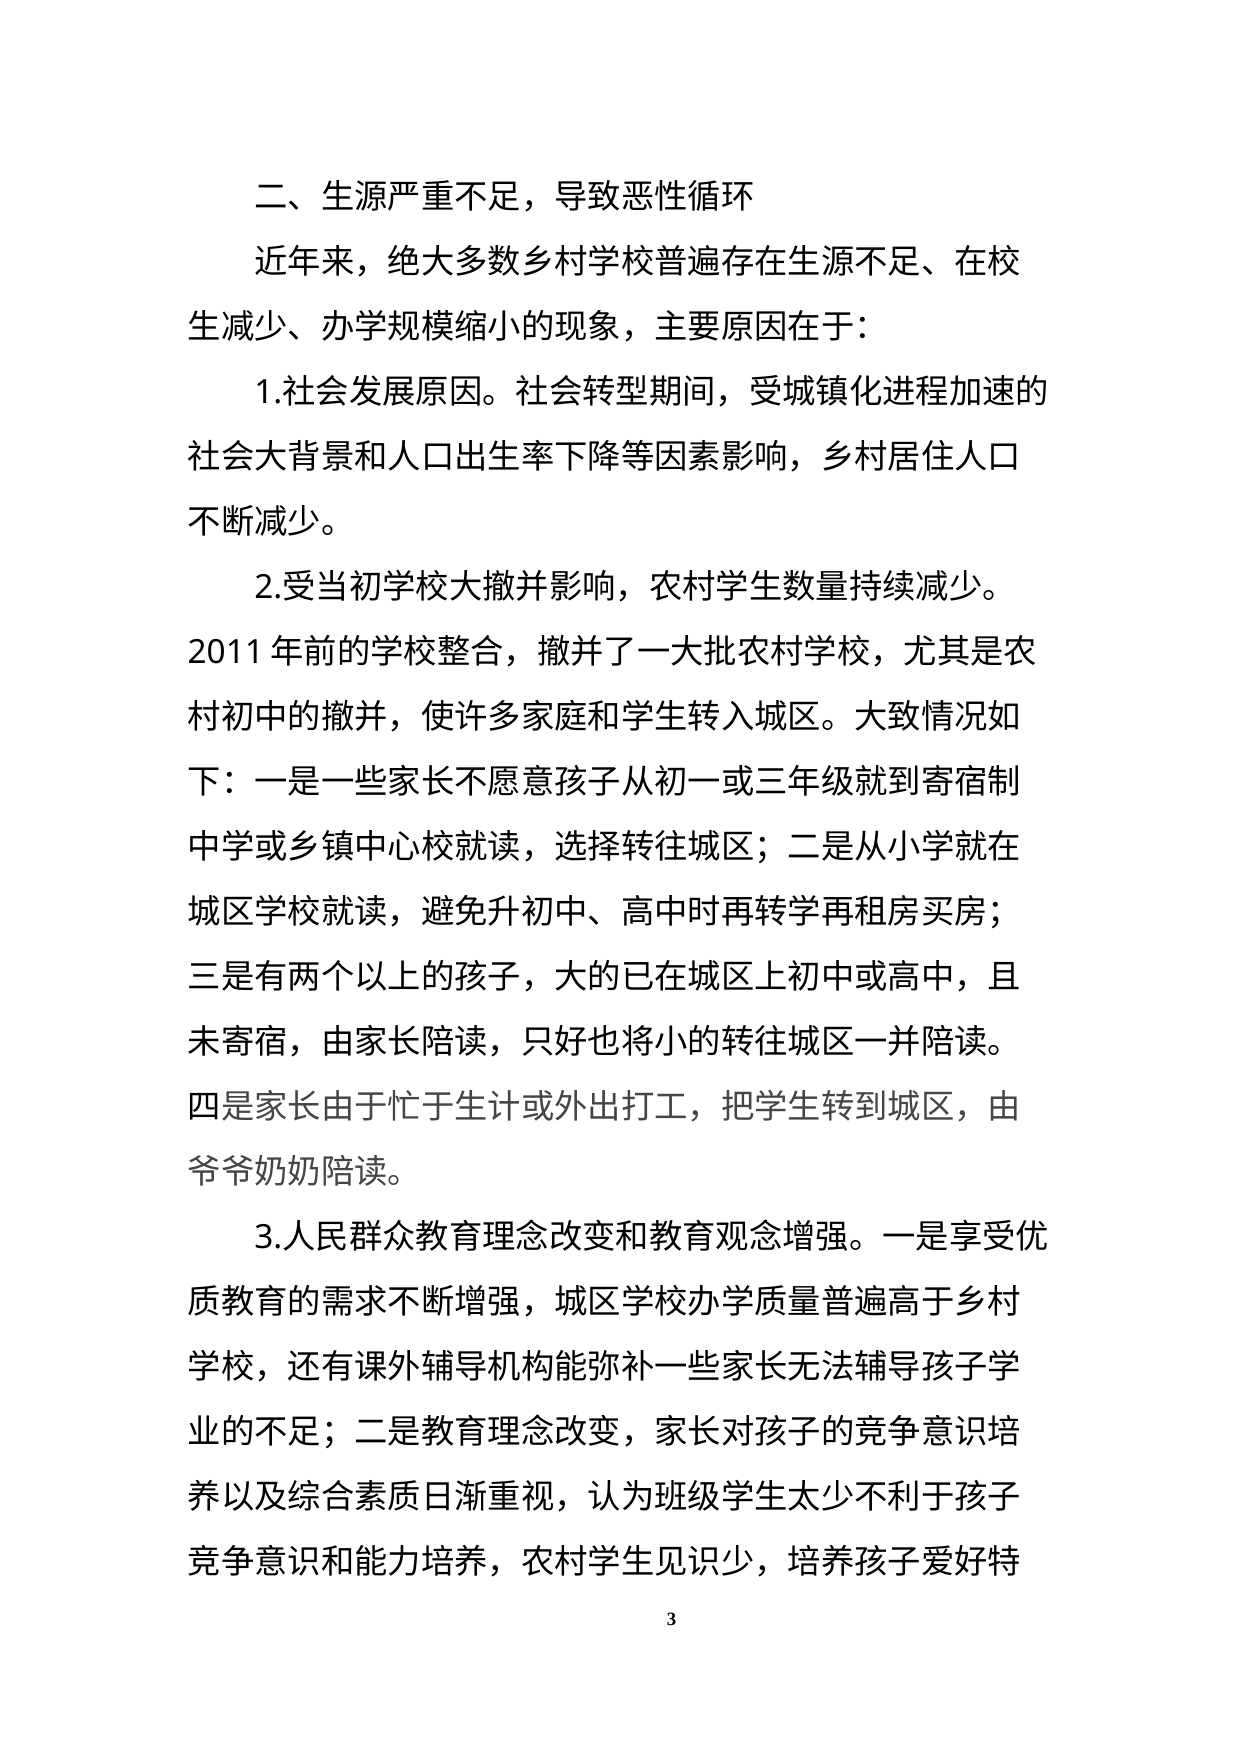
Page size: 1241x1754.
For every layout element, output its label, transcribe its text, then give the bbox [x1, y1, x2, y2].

text 二、生源严重不足，导致恶性循环 [187, 162, 1053, 227]
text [187, 1202, 1053, 1592]
text 近年来，绝大多数乡村学校普遍存在生源不足、在校生减少、办学规模缩小的现象，主要原因在于： [187, 227, 1053, 357]
text 2.受当初学校大撤并影响，农村学生数量持续减少。2011年前的学校整合，撤并了一大批农村学校，尤其是农村初中的撤并，使许多家庭和学生转入城区。大致情况如下：一是一些家长不愿意孩子从初一或三年级就到寄宿制中学或乡镇中心校就读，选择转往城区；二是从小学就在城区学校就读，避免升初中、高中时再转学再租房买房；三是有两个以上的孩子，大的已在城区上初中或高中，且未寄宿，由家长陪读，只好也将小的转往城区一并陪读。四是家长由于忙于生计或外出打工，把学生转到城区，由爷爷奶奶陪读。 [187, 552, 1053, 1202]
text 1.社会发展原因。社会转型期间，受城镇化进程加速的社会大背景和人口出生率下降等因素影响，乡村居住人口不断减少。 [187, 357, 1053, 552]
